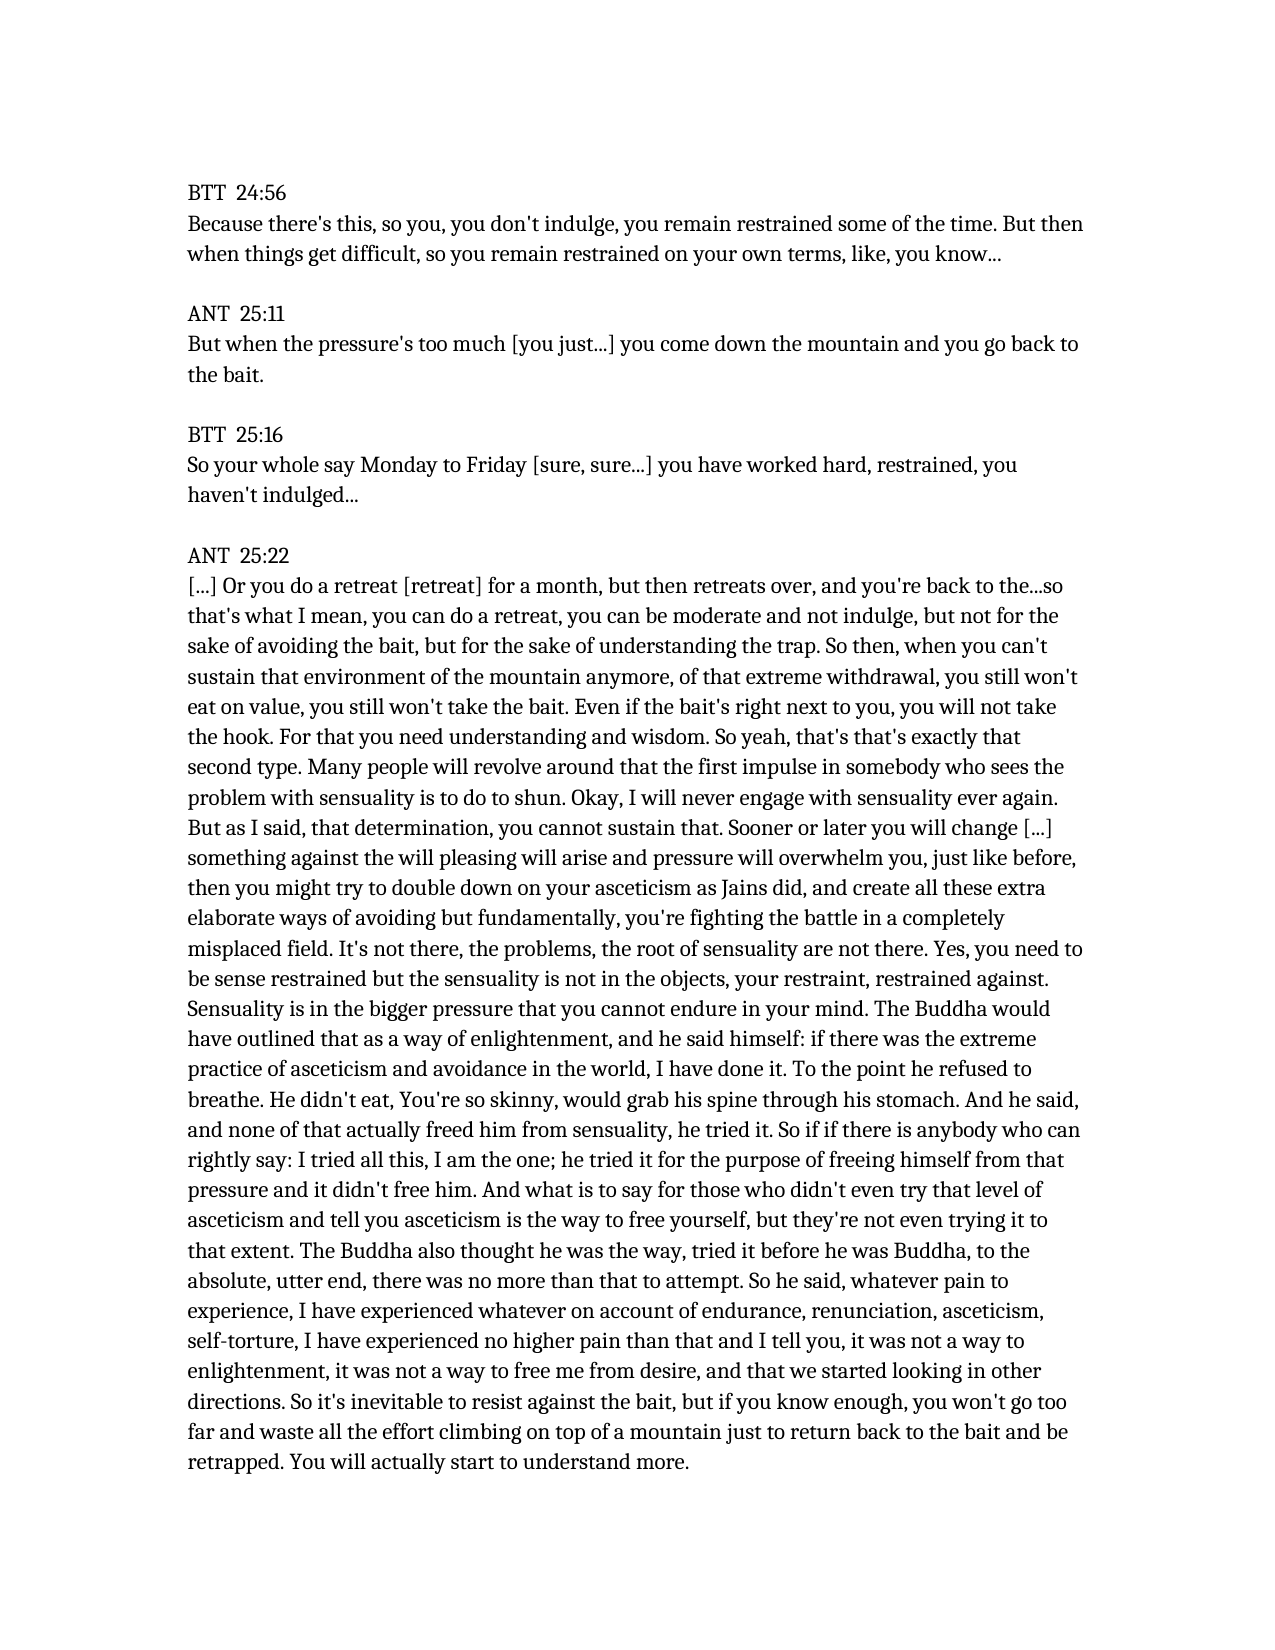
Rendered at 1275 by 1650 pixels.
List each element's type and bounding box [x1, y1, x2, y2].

text [187, 150, 1087, 1475]
